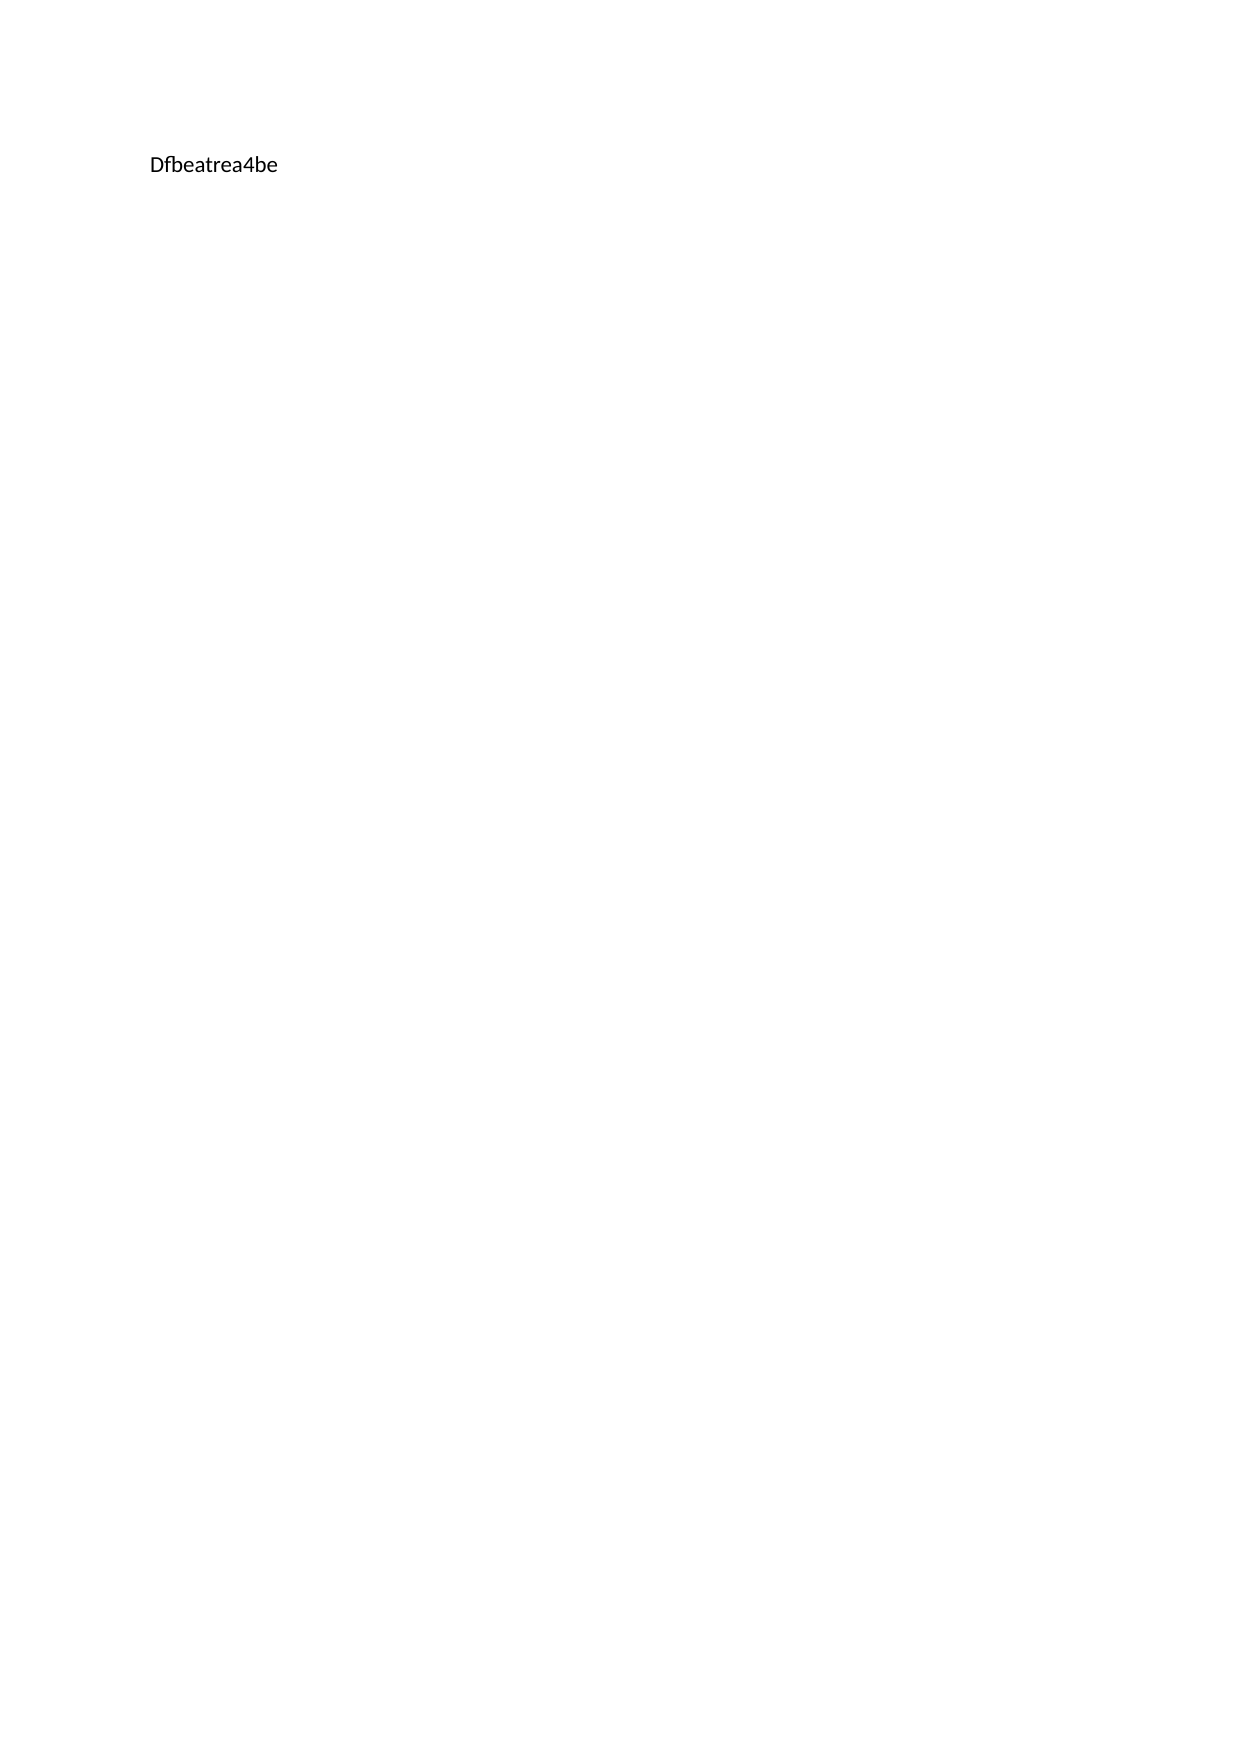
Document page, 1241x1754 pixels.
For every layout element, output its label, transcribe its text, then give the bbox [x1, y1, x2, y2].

text Dfbeatrea4be [150, 150, 1090, 178]
